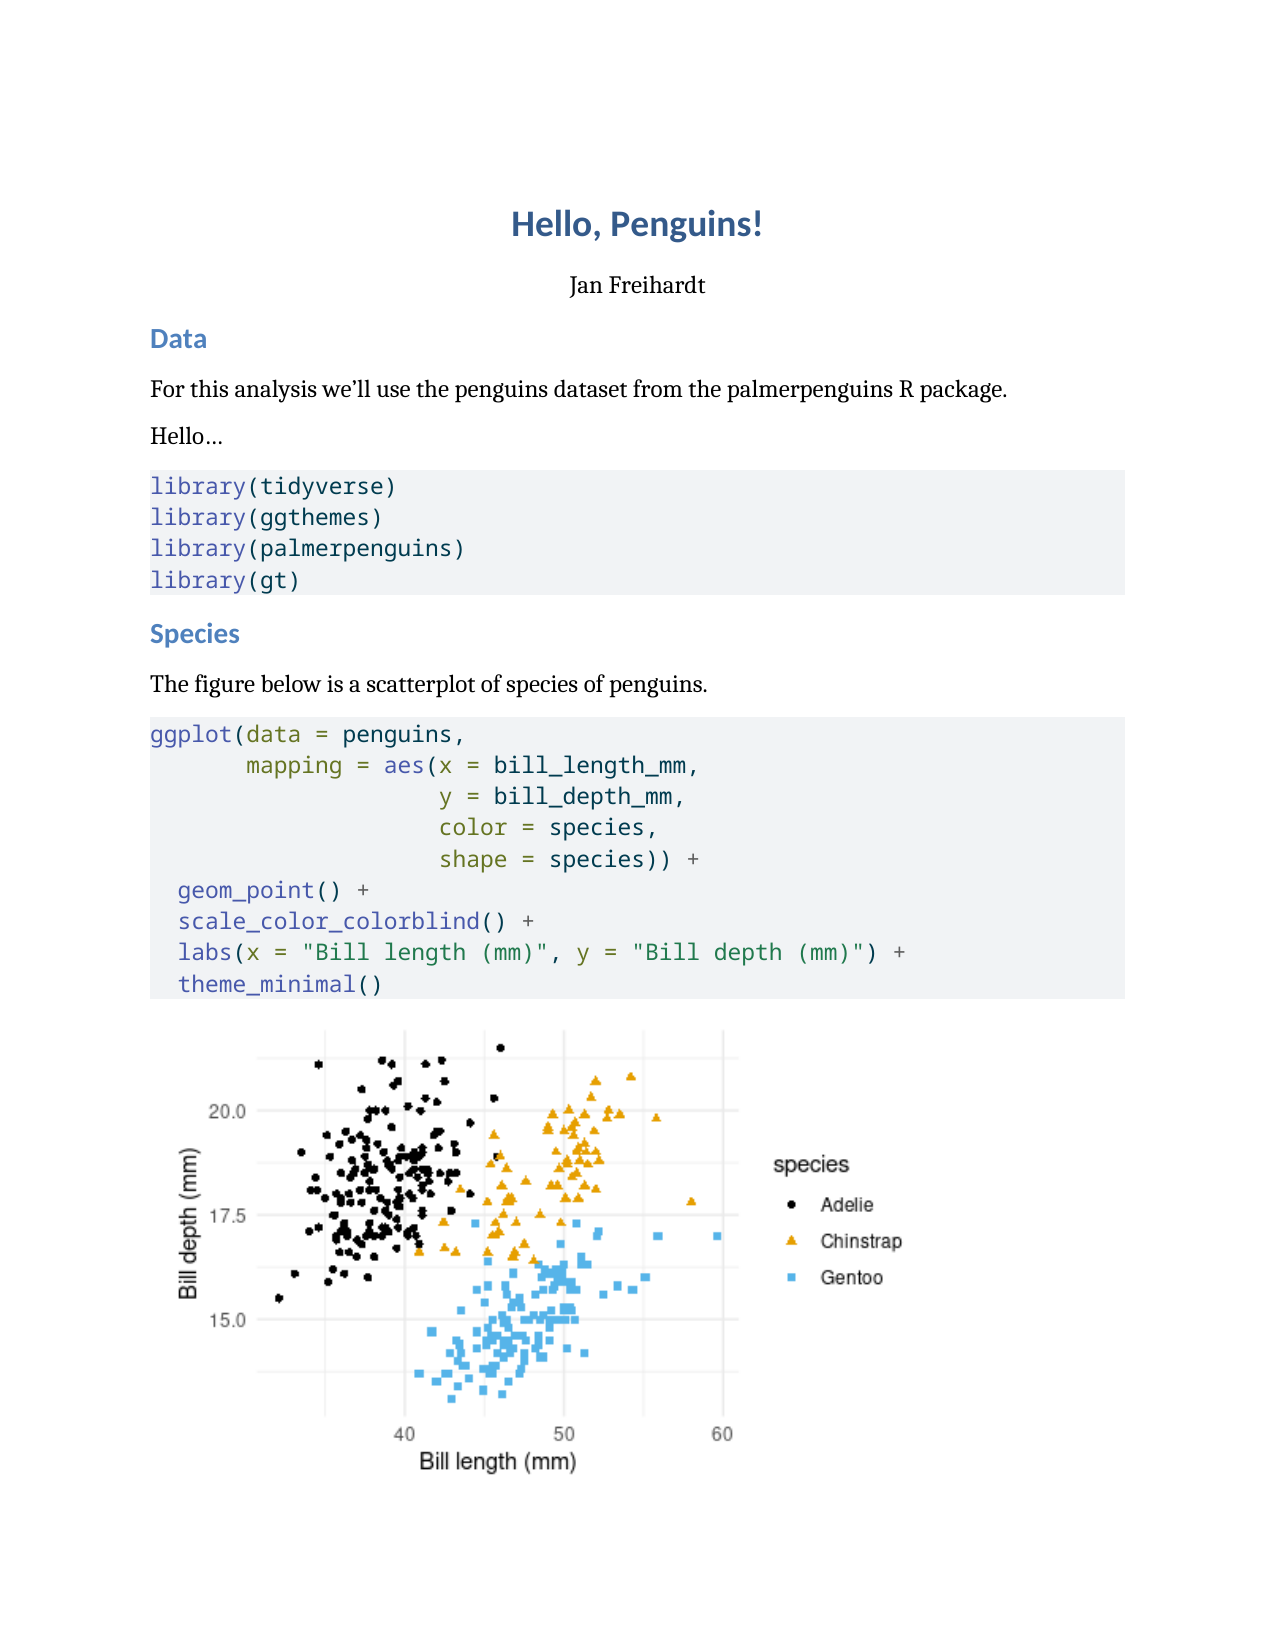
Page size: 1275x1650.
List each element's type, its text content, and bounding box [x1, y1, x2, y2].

text library(tidyverse) library(ggthemes) library(palmerpenguins) library(gt) [150, 470, 1125, 595]
text The figure below is a scatterplot of species of penguins. [150, 670, 1125, 699]
subtitle Data [150, 320, 1125, 356]
text Jan Freihardt [150, 271, 1125, 299]
text For this analysis we’ll use the penguins dataset from the palmerpenguins R package. [150, 375, 1125, 403]
text ggplot(data = penguins, mapping = aes(x = bill_length_mm, y = bill_depth_mm, color = species, shape = species)) + geom_point() + scale_color_colorblind() + labs(x = "Bill length (mm)", y = "Bill depth (mm)") + theme_minimal() [150, 717, 1125, 999]
subtitle Species [150, 616, 1125, 651]
text Hello… [150, 422, 1125, 451]
picture [168, 1019, 927, 1487]
title Hello, Penguins! [150, 200, 1125, 246]
